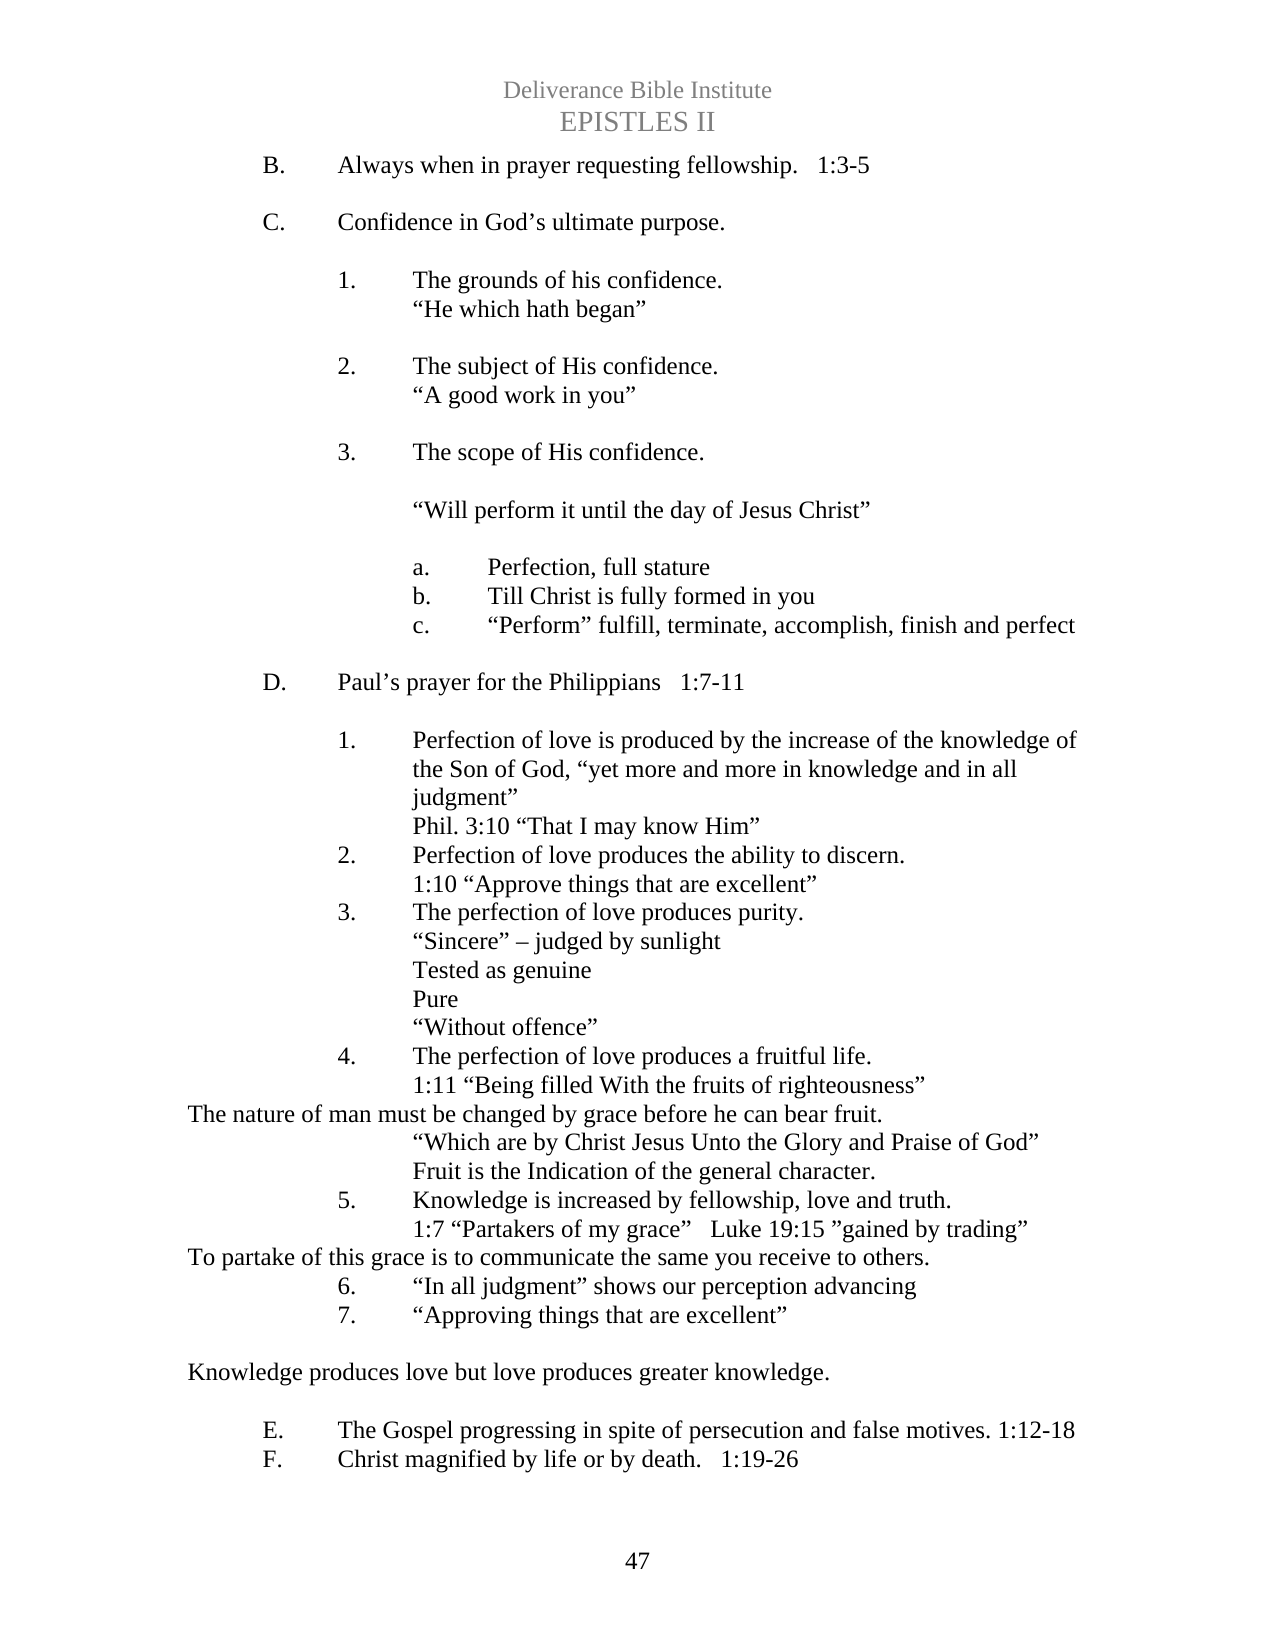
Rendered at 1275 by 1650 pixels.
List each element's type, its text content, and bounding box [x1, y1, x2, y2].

text c. “Perform” fulfill, terminate, accomplish, finish and perfect [412, 610, 1087, 639]
text “A good work in you” [187, 380, 1087, 409]
text 1. Perfection of love is produced by the increase of the knowledge of the Son of God, “yet more and more in knowledge and in all judgment” [337, 725, 1087, 811]
text The nature of man must be changed by grace before he can bear fruit. [187, 1099, 1087, 1127]
text C. Confidence in God’s ultimate purpose. [187, 207, 1087, 236]
text Fruit is the Indication of the general character. [187, 1156, 1087, 1185]
text 4. The perfection of love produces a fruitful life. [187, 1041, 1087, 1070]
text 1:7 “Partakers of my grace” Luke 19:15 ”gained by trading” [187, 1214, 1087, 1242]
text 3. The perfection of love produces purity. [187, 897, 1087, 926]
text F. Christ magnified by life or by death. 1:19-26 [187, 1444, 1087, 1472]
text Phil. 3:10 “That I may know Him” [187, 811, 1087, 840]
text 2. Perfection of love produces the ability to discern. [187, 840, 1087, 869]
text Knowledge produces love but love produces greater knowledge. [187, 1357, 1087, 1386]
text 1:11 “Being filled With the fruits of righteousness” [187, 1070, 1087, 1099]
text To partake of this grace is to communicate the same you receive to others. [187, 1242, 1087, 1271]
text “Will perform it until the day of Jesus Christ” [187, 495, 1087, 524]
text 1:10 “Approve things that are excellent” [187, 869, 1087, 897]
text “Without offence” [187, 1012, 1087, 1041]
text “He which hath began” [187, 294, 1087, 322]
text 6. “In all judgment” shows our perception advancing [187, 1271, 1087, 1300]
text D. Paul’s prayer for the Philippians 1:7-11 [187, 667, 1087, 696]
text “Sincere” – judged by sunlight [187, 926, 1087, 955]
text 3. The scope of His confidence. [187, 437, 1087, 466]
text Pure [187, 984, 1087, 1012]
text 5. Knowledge is increased by fellowship, love and truth. [187, 1185, 1087, 1214]
text E. The Gospel progressing in spite of persecution and false motives. 1:12-18 [187, 1415, 1087, 1444]
text a. Perfection, full stature [187, 552, 1087, 581]
text b. Till Christ is fully formed in you [187, 581, 1087, 610]
text Tested as genuine [187, 955, 1087, 984]
text 7. “Approving things that are excellent” [187, 1300, 1087, 1329]
text B. Always when in prayer requesting fellowship. 1:3-5 [187, 150, 1087, 179]
text 2. The subject of His confidence. [262, 351, 1087, 380]
text 1. The grounds of his confidence. [187, 265, 1087, 294]
text “Which are by Christ Jesus Unto the Glory and Praise of God” [187, 1127, 1087, 1156]
